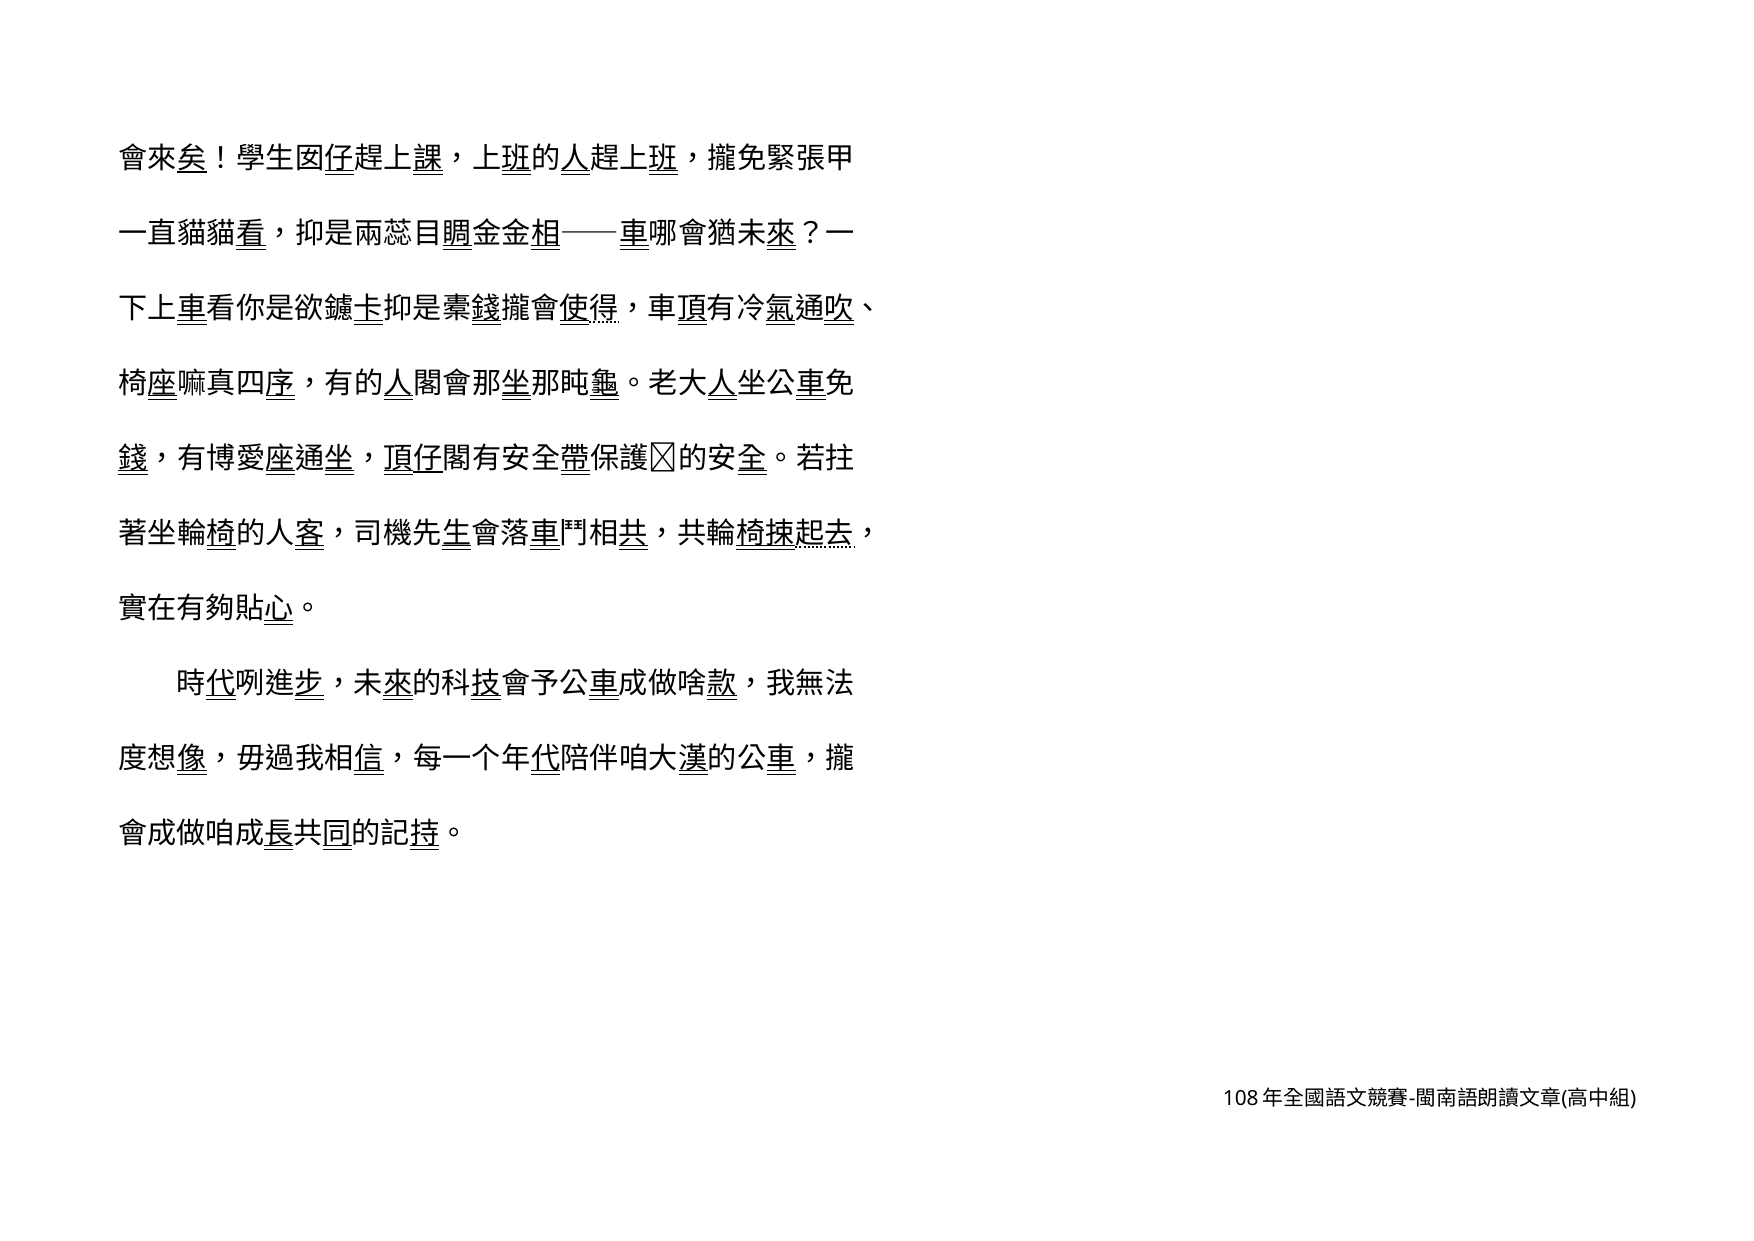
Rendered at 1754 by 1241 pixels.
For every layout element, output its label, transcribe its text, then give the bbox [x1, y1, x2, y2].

text 時代咧進步，未來的科技會予公車成做啥款，我無法度想像，毋過我相信，每一个年代陪伴咱大漢的公車，攏會成做咱成長共同的記持。 [118, 643, 855, 868]
